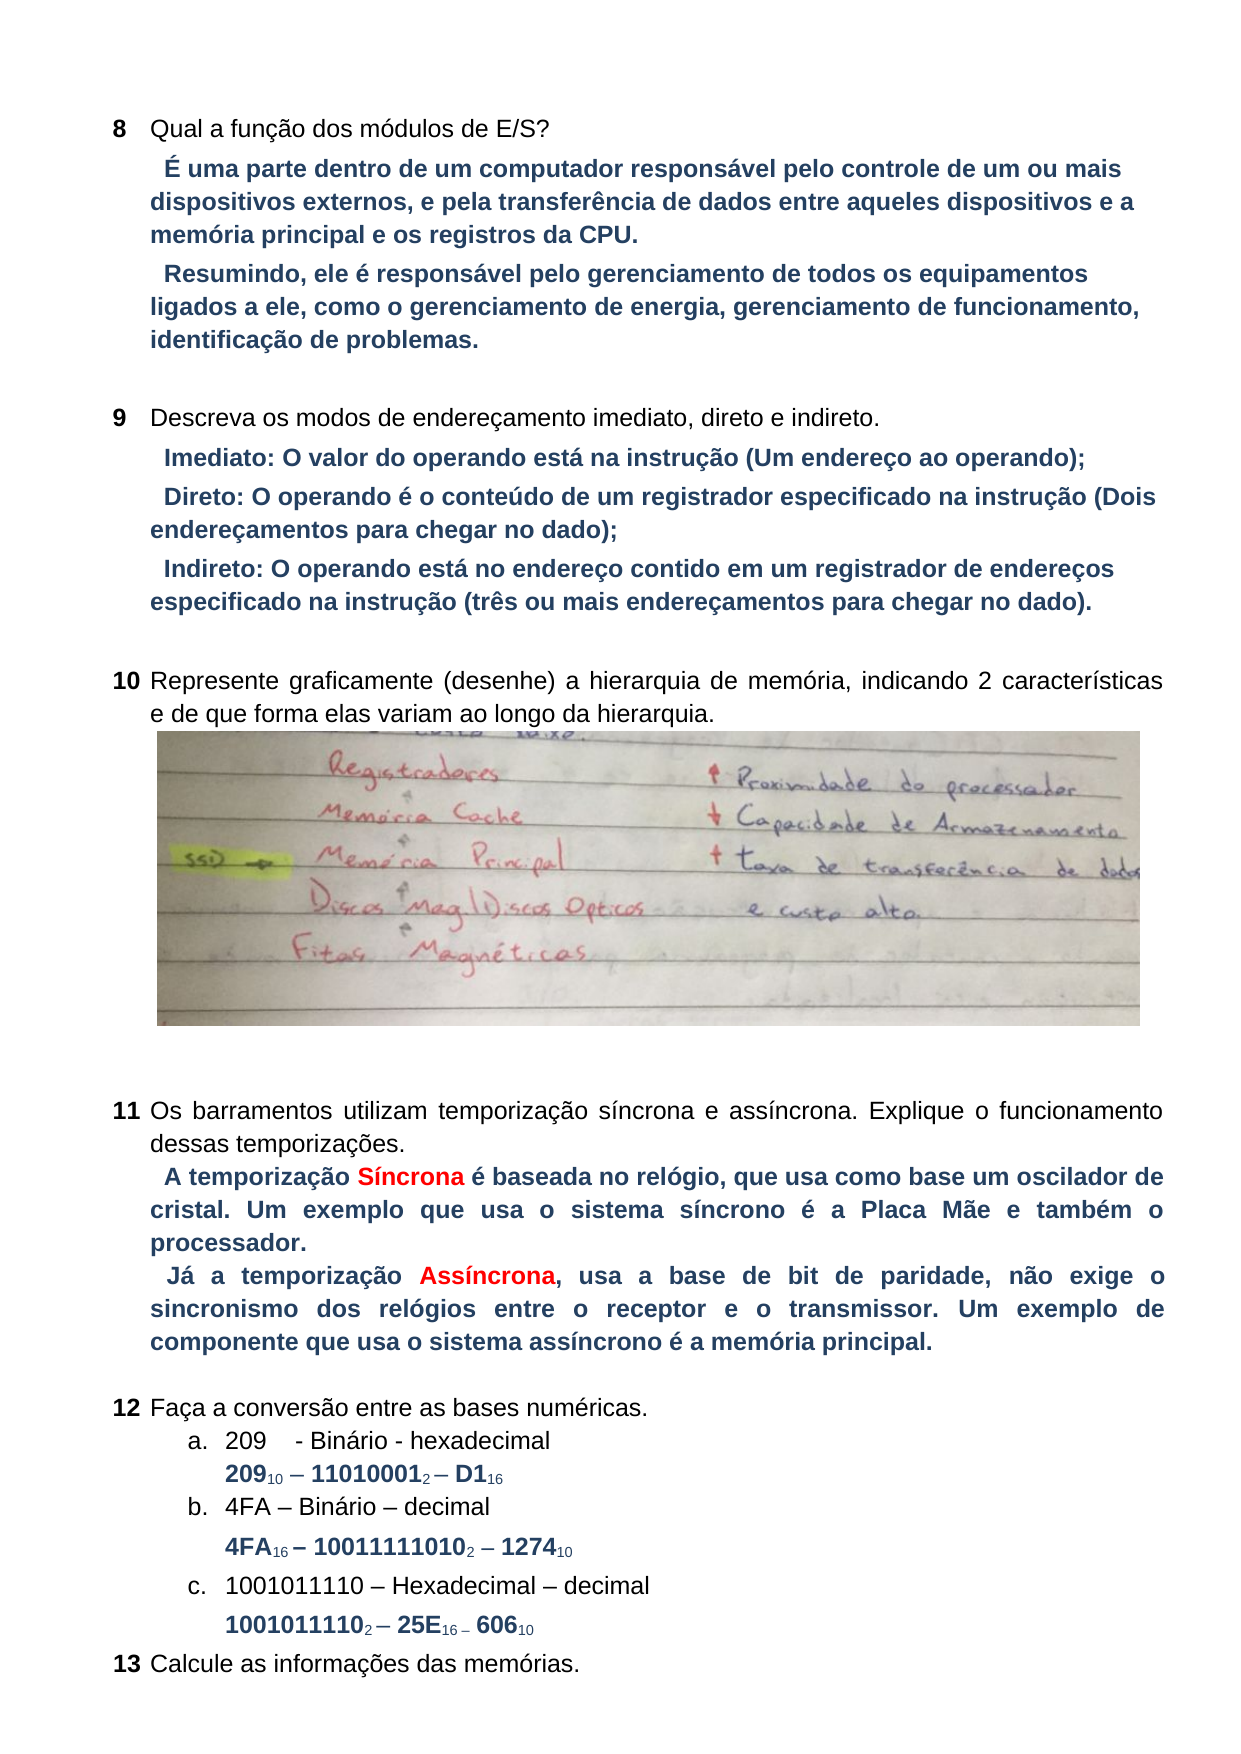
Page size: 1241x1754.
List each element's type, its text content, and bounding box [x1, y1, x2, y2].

list Os barramentos utilizam temporização síncrona e assíncrona. Explique o funcionamento dessas temporizações. [112, 1096, 1165, 1158]
list Descreva os modos de endereçamento imediato, direto e indireto. [112, 403, 1164, 432]
list Qual a função dos módulos de E/S? [112, 114, 1164, 143]
text 10010111102 – 25E16 – 60610 [225, 1610, 1165, 1639]
text Direto: O operando é o conteúdo de um registrador especificado na instrução (Dois endereçamentos para chegar no dado); [150, 482, 1164, 544]
text Imediato: O valor do operando está na instrução (Um endereço ao operando); [150, 443, 1164, 471]
text É uma parte dentro de um computador responsável pelo controle de um ou mais dispositivos externos, e pela transferência de dados entre aqueles dispositivos e a memória principal e os registros da CPU. [150, 153, 1164, 248]
list 1001011110 – Hexadecimal – decimal [187, 1571, 1165, 1599]
list Já a temporização Assíncrona, usa a base de bit de paridade, não exige o sincronismo dos relógios entre o receptor e o transmissor. Um exemplo de componente que usa o sistema assíncrono é a memória principal. [150, 1261, 1165, 1356]
list A temporização Síncrona é baseada no relógio, que usa como base um oscilador de cristal. Um exemplo que usa o sistema síncrono é a Placa Mãe e também o processador. [150, 1162, 1165, 1257]
picture [157, 731, 1140, 1026]
list 4FA – Binário – decimal [187, 1492, 1165, 1521]
list Calcule as informações das memórias. [113, 1649, 1165, 1678]
list Faça a conversão entre as bases numéricas. [112, 1393, 1165, 1422]
list 209 - Binário - hexadecimal [187, 1426, 1165, 1455]
list Represente graficamente (desenhe) a hierarquia de memória, indicando 2 características e de que forma elas variam ao longo da hierarquia. [112, 666, 1165, 728]
text 4FA16 – 100111110102 – 127410 [225, 1531, 1165, 1560]
text Indireto: O operando está no endereço contido em um registrador de endereços especificado na instrução (três ou mais endereçamentos para chegar no dado). [150, 554, 1164, 616]
list 20910 – 110100012 – D116 [225, 1459, 1165, 1488]
text Resumindo, ele é responsável pelo gerenciamento de todos os equipamentos ligados a ele, como o gerenciamento de energia, gerenciamento de funcionamento, identificação de problemas. [150, 259, 1164, 354]
